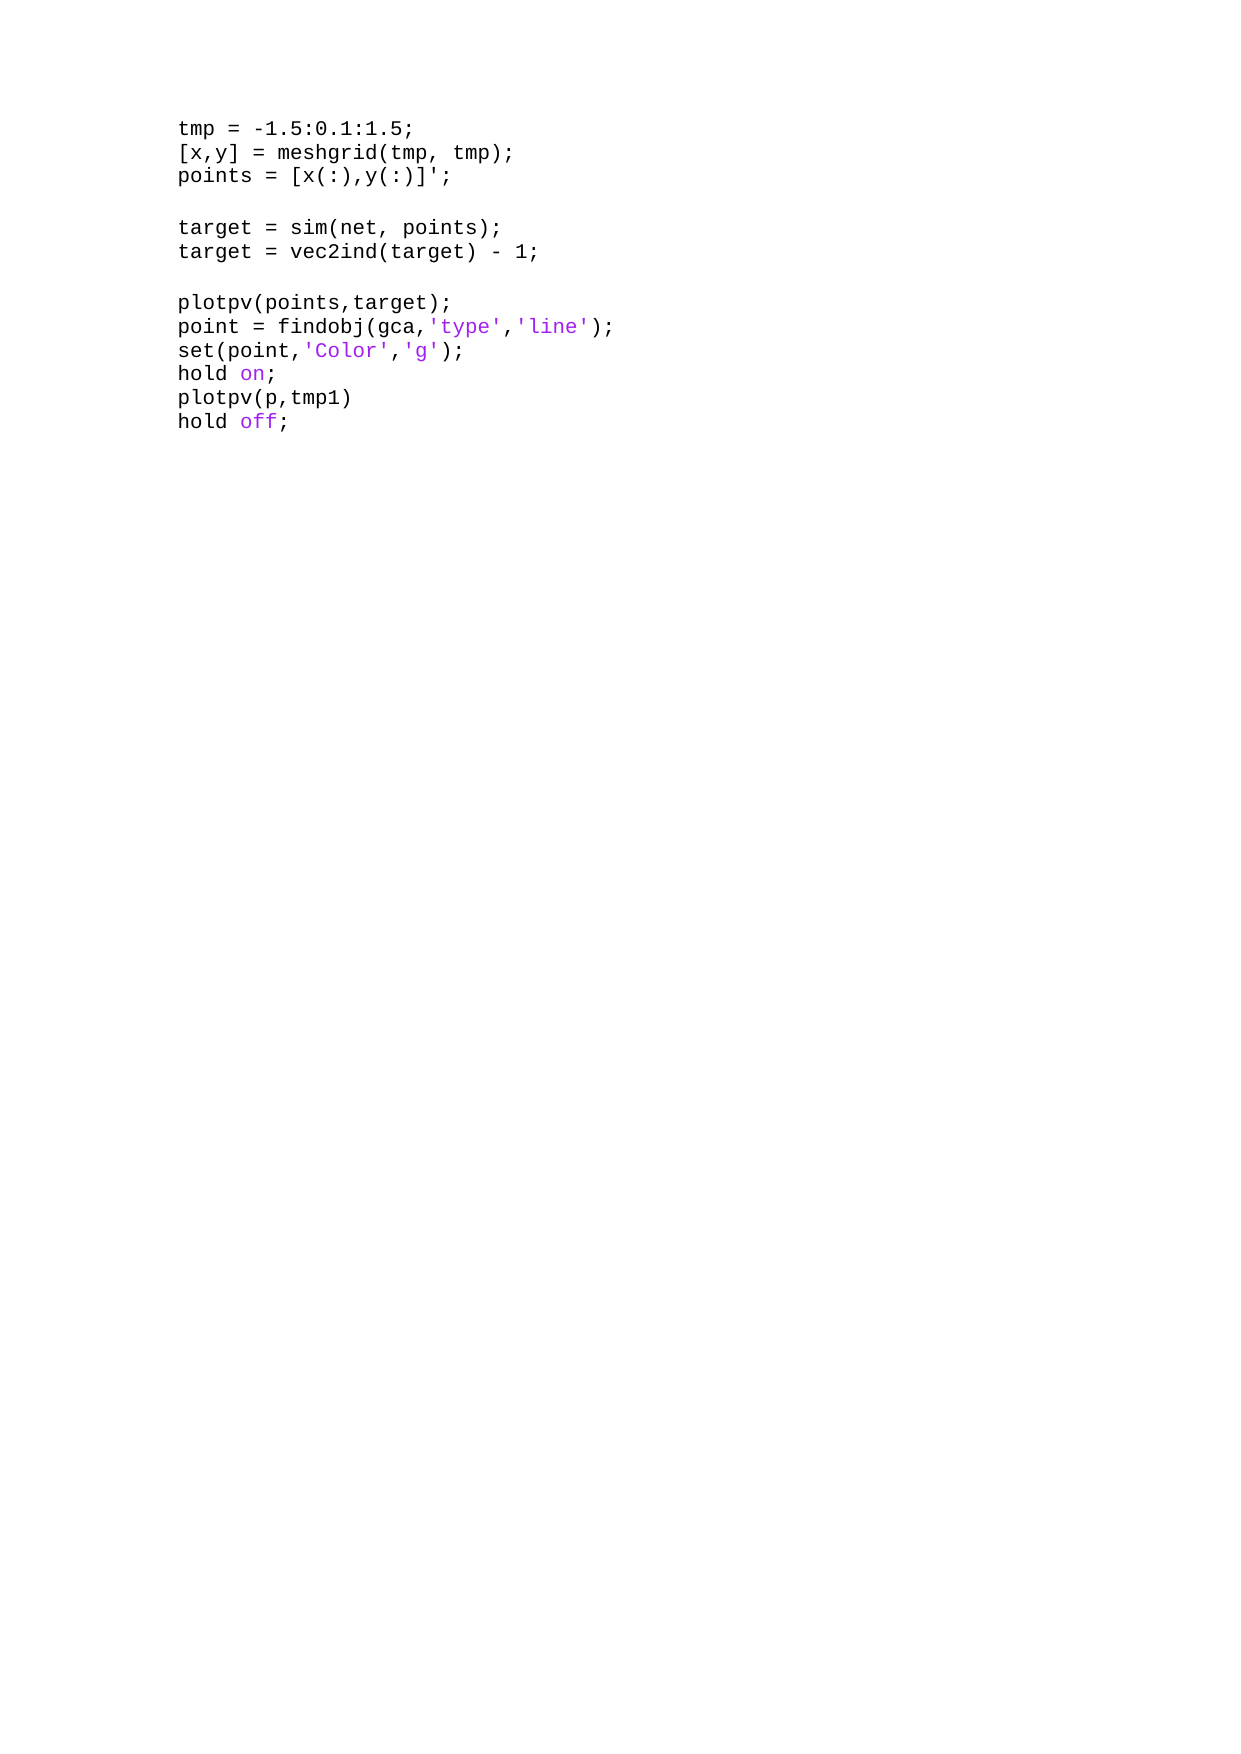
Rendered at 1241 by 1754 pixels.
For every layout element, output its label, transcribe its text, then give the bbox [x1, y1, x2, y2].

text point = findobj(gca,'type','line'); [177, 316, 1152, 340]
text plotpv(p,tmp1) [177, 387, 1152, 411]
text points = [x(:),y(:)]'; [177, 165, 1152, 189]
text hold on; [177, 363, 1152, 387]
text target = sim(net, points); [177, 217, 1152, 241]
text hold off; [177, 411, 1152, 434]
text [x,y] = meshgrid(tmp, tmp); [177, 142, 1152, 165]
text plotpv(points,target); [177, 292, 1152, 316]
text tmp = -1.5:0.1:1.5; [177, 118, 1152, 142]
text target = vec2ind(target) - 1; [177, 241, 1152, 264]
text set(point,'Color','g'); [177, 340, 1152, 363]
